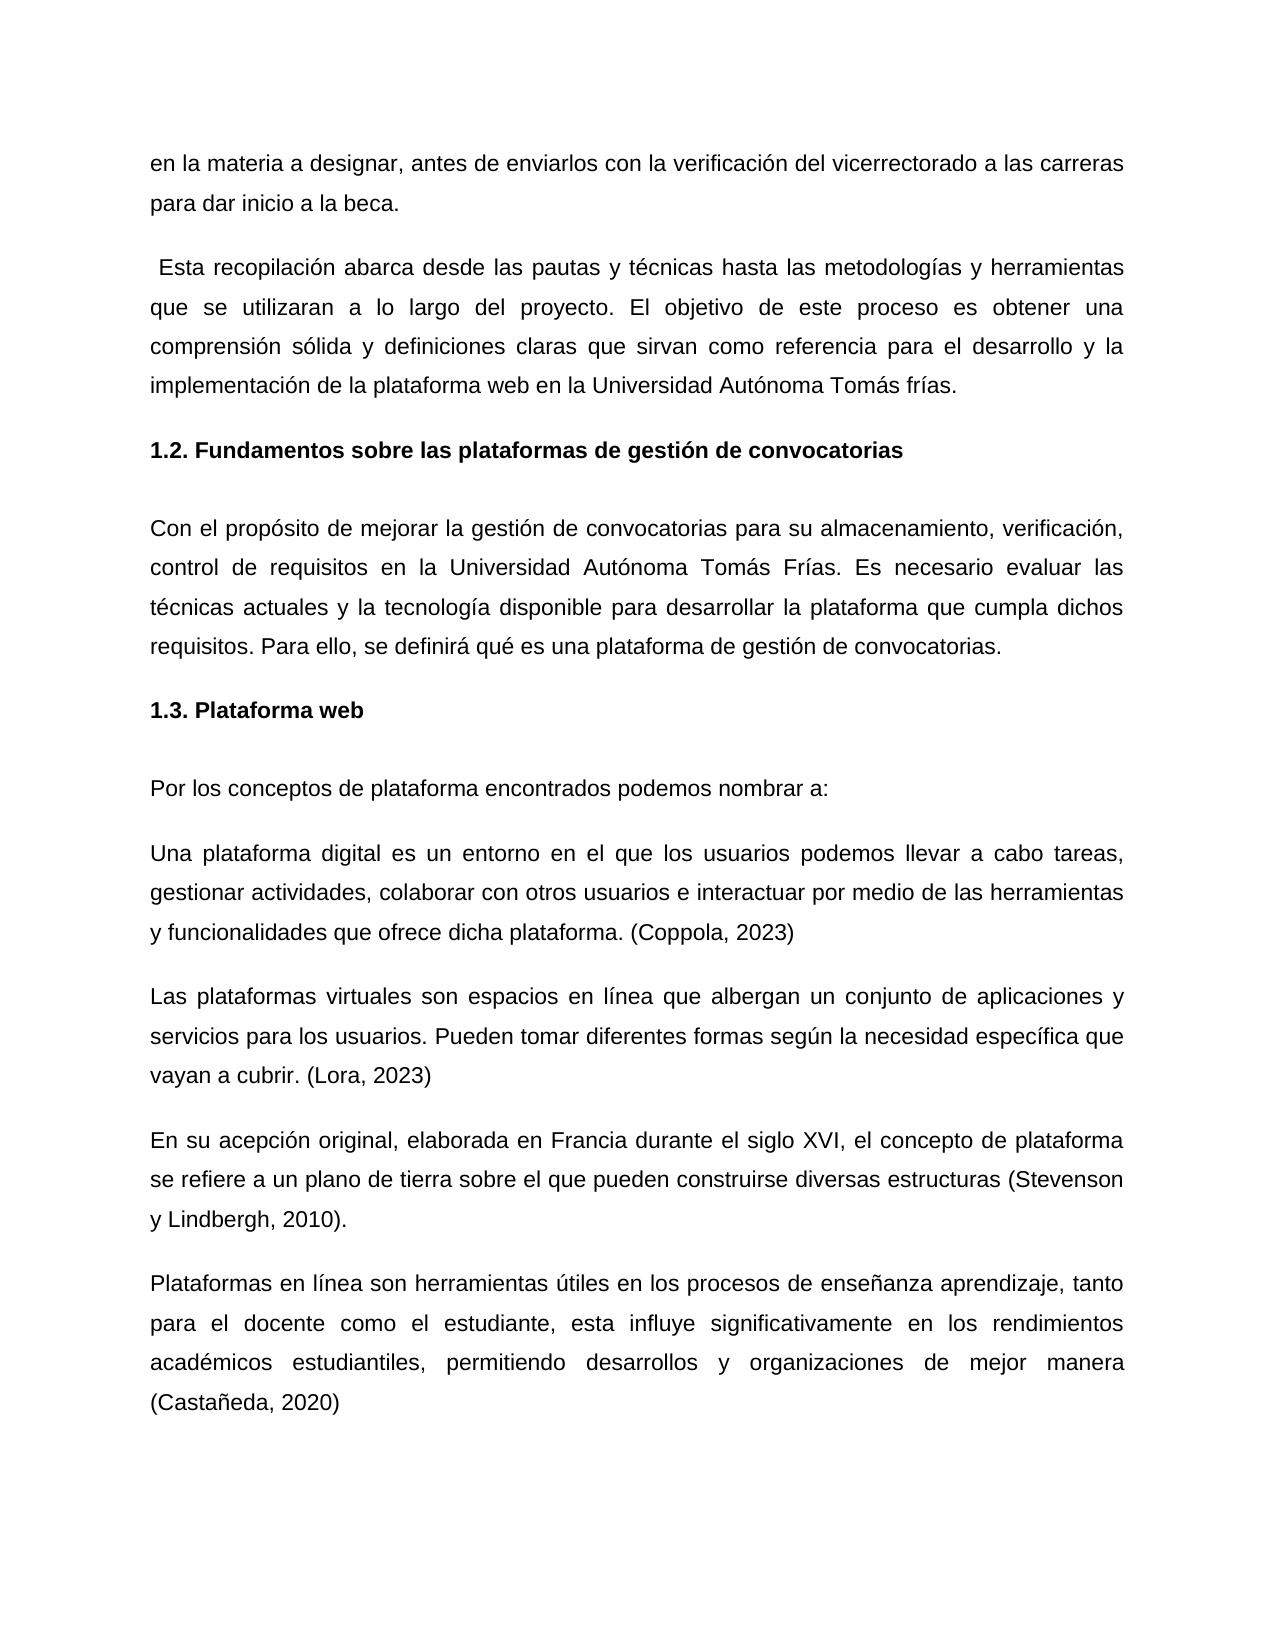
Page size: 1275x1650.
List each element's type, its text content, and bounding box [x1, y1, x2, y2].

subtitle 1.2. Fundamentos sobre las plataformas de gestión de convocatorias [150, 437, 1125, 463]
text Las plataformas virtuales son espacios en línea que albergan un conjunto de aplicaciones y servicios para los usuarios. Pueden tomar diferentes formas según la necesidad específica que vayan a cubrir. (Lora, 2023) [150, 983, 1125, 1088]
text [150, 150, 1125, 216]
subtitle 1.3. Plataforma web [150, 697, 1125, 724]
text Con el propósito de mejorar la gestión de convocatorias para su almacenamiento, verificación, control de requisitos en la Universidad Autónoma Tomás Frías. Es necesario evaluar las técnicas actuales y la tecnología disponible para desarrollar la plataforma que cumpla dichos requisitos. Para ello, se definirá qué es una plataforma de gestión de convocatorias. [150, 514, 1125, 659]
text Plataformas en línea son herramientas útiles en los procesos de enseñanza aprendizaje, tanto para el docente como el estudiante, esta influye significativamente en los rendimientos académicos estudiantiles, permitiendo desarrollos y organizaciones de mejor manera (Castañeda, 2020) [150, 1270, 1125, 1415]
text Esta recopilación abarca desde las pautas y técnicas hasta las metodologías y herramientas que se utilizaran a lo largo del proyecto. El objetivo de este proceso es obtener una comprensión sólida y definiciones claras que sirvan como referencia para el desarrollo y la implementación de la plataforma web en la Universidad Autónoma Tomás frías. [150, 254, 1125, 399]
text En su acepción original, elaborada en Francia durante el siglo XVI, el concepto de plataforma se refiere a un plano de tierra sobre el que pueden construirse diversas estructuras (Stevenson y Lindbergh, 2010). [150, 1127, 1125, 1232]
text Por los conceptos de plataforma encontrados podemos nombrar a: [150, 775, 1125, 802]
text Una plataforma digital es un entorno en el que los usuarios podemos llevar a cabo tareas, gestionar actividades, colaborar con otros usuarios e interactuar por medio de las herramientas y funcionalidades que ofrece dicha plataforma. (Coppola, 2023) [150, 840, 1125, 945]
